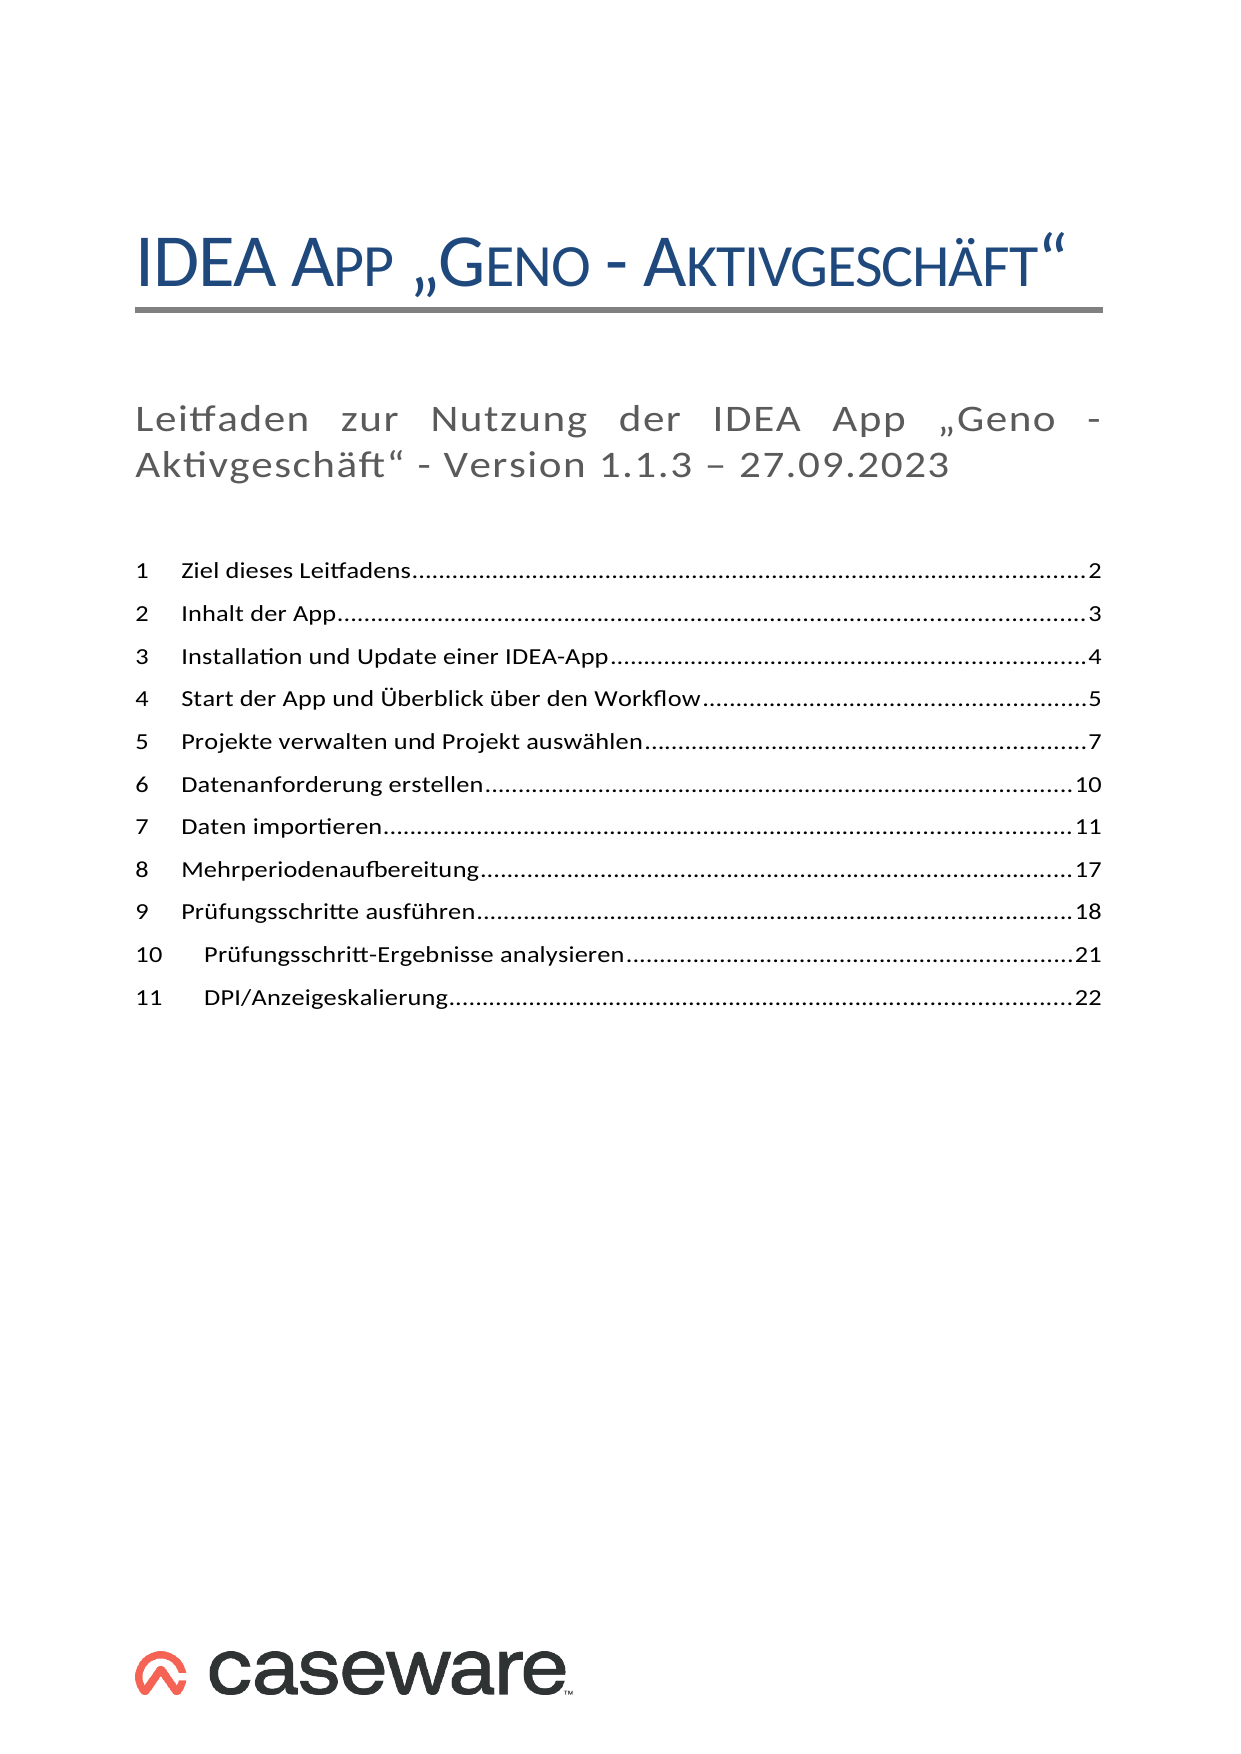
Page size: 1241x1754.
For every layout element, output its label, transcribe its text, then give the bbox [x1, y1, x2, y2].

text 6 Datenanforderung erstellen 10 [135, 770, 1103, 798]
text 8 Mehrperiodenaufbereitung 17 [135, 855, 1103, 883]
text 5 Projekte verwalten und Projekt auswählen 7 [135, 727, 1103, 755]
title IDEA App „Geno - Aktivgeschäft“ [135, 213, 1103, 307]
picture [135, 1651, 573, 1695]
text 2 Inhalt der App 3 [135, 599, 1103, 627]
subtitle Leitfaden zur Nutzung der IDEA App „Geno - Aktivgeschäft“ - Version 1.1.3 – 27.09.2023 [135, 395, 1103, 487]
text 3 Installation und Update einer IDEA-App 4 [135, 642, 1103, 670]
text 1 Ziel dieses Leitfadens 2 [135, 557, 1103, 585]
text 11 DPI/Anzeigeskalierung 22 [135, 983, 1103, 1011]
text 10 Prüfungsschritt-Ergebnisse analysieren 21 [135, 940, 1103, 968]
text 9 Prüfungsschritte ausführen 18 [135, 897, 1103, 926]
text 7 Daten importieren 11 [135, 812, 1103, 840]
text 4 Start der App und Überblick über den Workflow 5 [135, 684, 1103, 712]
